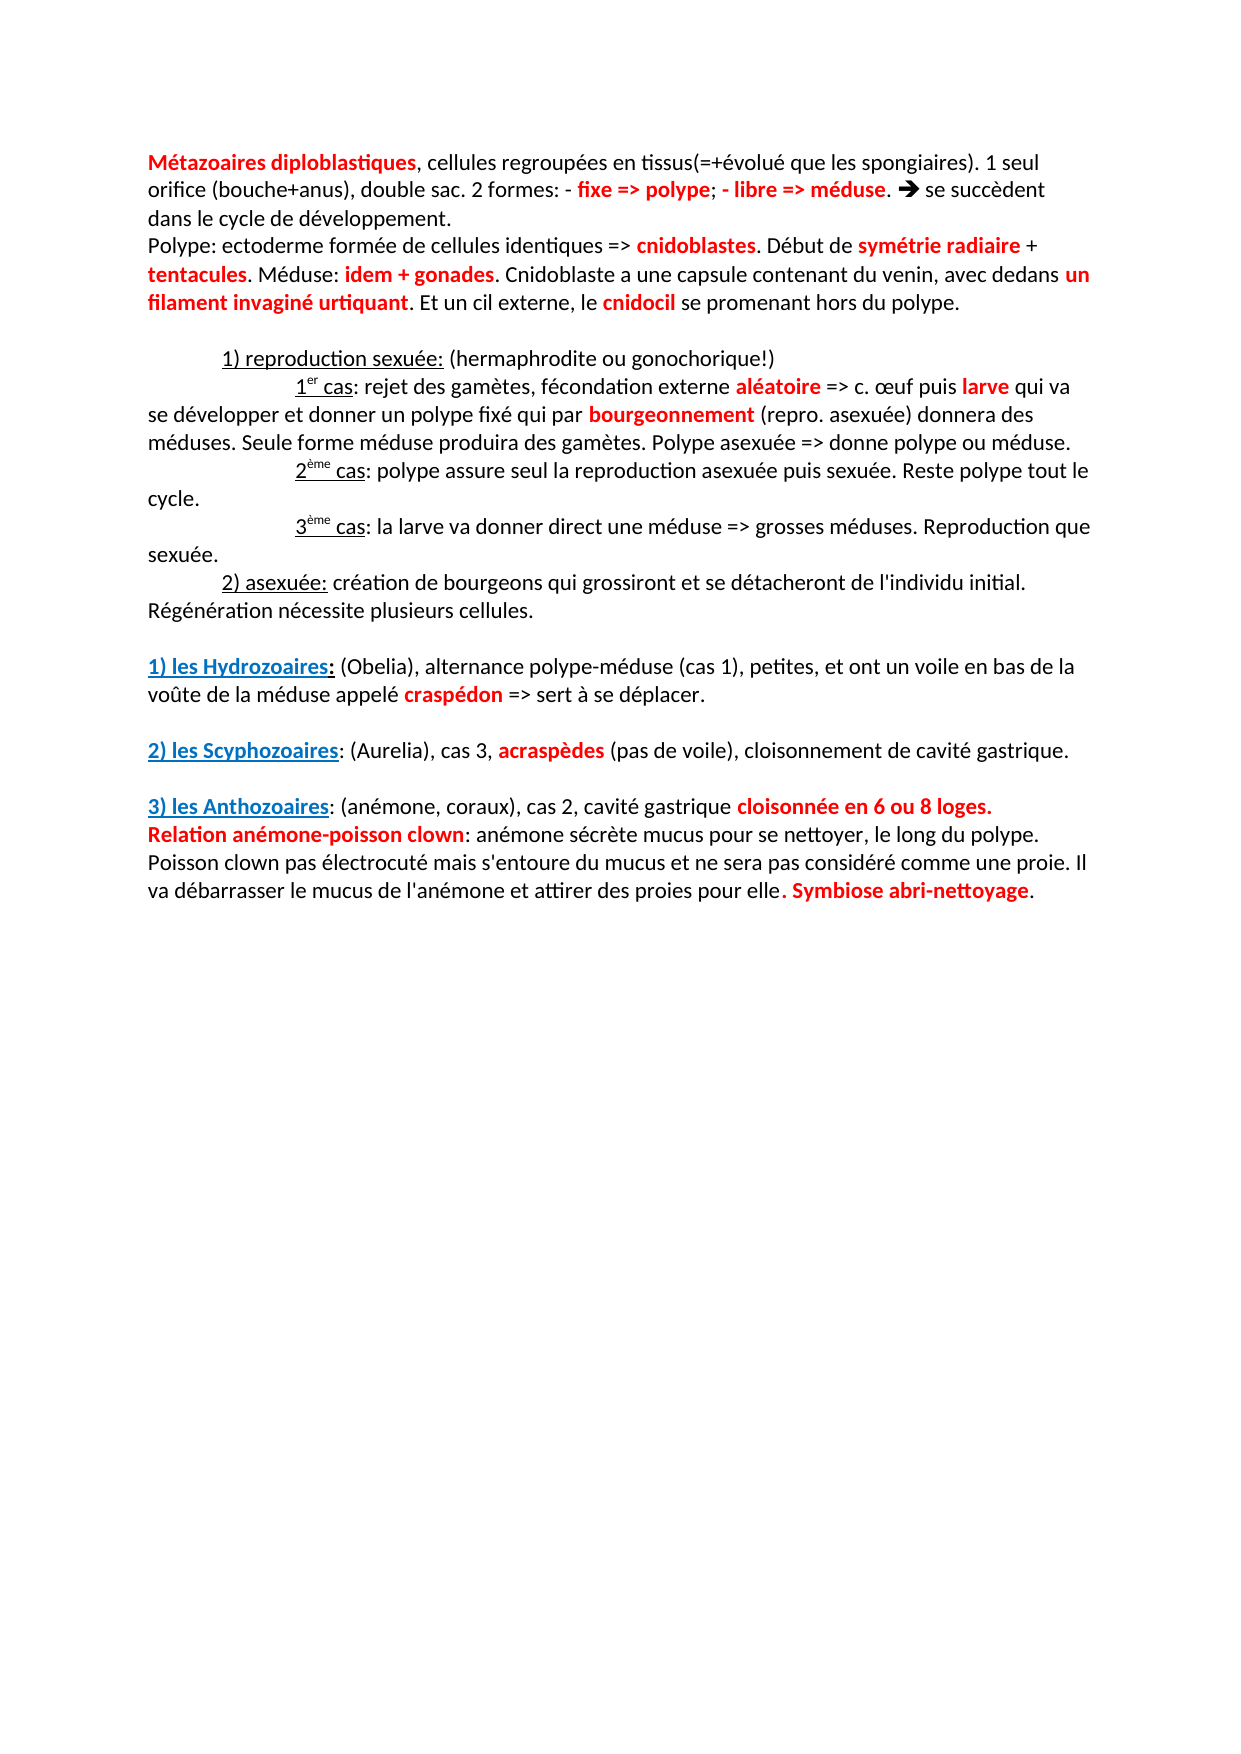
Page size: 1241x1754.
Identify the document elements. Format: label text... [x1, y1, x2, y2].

text 3) les Anthozoaires: (anémone, coraux), cas 2, cavité gastrique cloisonnée en 6 ou 8 loges. Relation anémone-poisson clown: anémone sécrète mucus pour se nettoyer, le long du polype. Poisson clown pas électrocuté mais s'entoure du mucus et ne sera pas considéré comme une proie. Il va débarrasser le mucus de l'anémone et attirer des proies pour elle. Symbiose abri-nettoyage. [148, 792, 1093, 960]
text Métazoaires diploblastiques, cellules regroupées en tissus(=+évolué que les spongiaires). 1 seul orifice (bouche+anus), double sac. 2 formes: - fixe => polype; - libre => méduse. se succèdent dans le cycle de développement. Polype: ectoderme formée de cellules identiques => cnidoblastes. Début de symétrie radiaire + tentacules. Méduse: idem + gonades. Cnidoblaste a une capsule contenant du venin, avec dedans un filament invaginé urtiquant. Et un cil externe, le cnidocil se promenant hors du polype. [148, 148, 1093, 344]
text 2) les Scyphozoaires: (Aurelia), cas 3, acraspèdes (pas de voile), cloisonnement de cavité gastrique. [148, 736, 1093, 792]
text 1) les Hydrozoaires: (Obelia), alternance polype-méduse (cas 1), petites, et ont un voile en bas de la voûte de la méduse appelé craspédon => sert à se déplacer. [148, 652, 1093, 736]
text 1) reproduction sexuée: (hermaphrodite ou gonochorique!) 1er cas: rejet des gamètes, fécondation externe aléatoire => c. œuf puis larve qui va se développer et donner un polype fixé qui par bourgeonnement (repro. asexuée) donnera des méduses. Seule forme méduse produira des gamètes. Polype asexuée => donne polype ou méduse. 2ème cas: polype assure seul la reproduction asexuée puis sexuée. Reste polype tout le cycle. 3ème cas: la larve va donner direct une méduse => grosses méduses. Reproduction que sexuée. 2) asexuée: création de bourgeons qui grossiront et se détacheront de l'individu initial. Régénération nécessite plusieurs cellules. [148, 344, 1093, 652]
